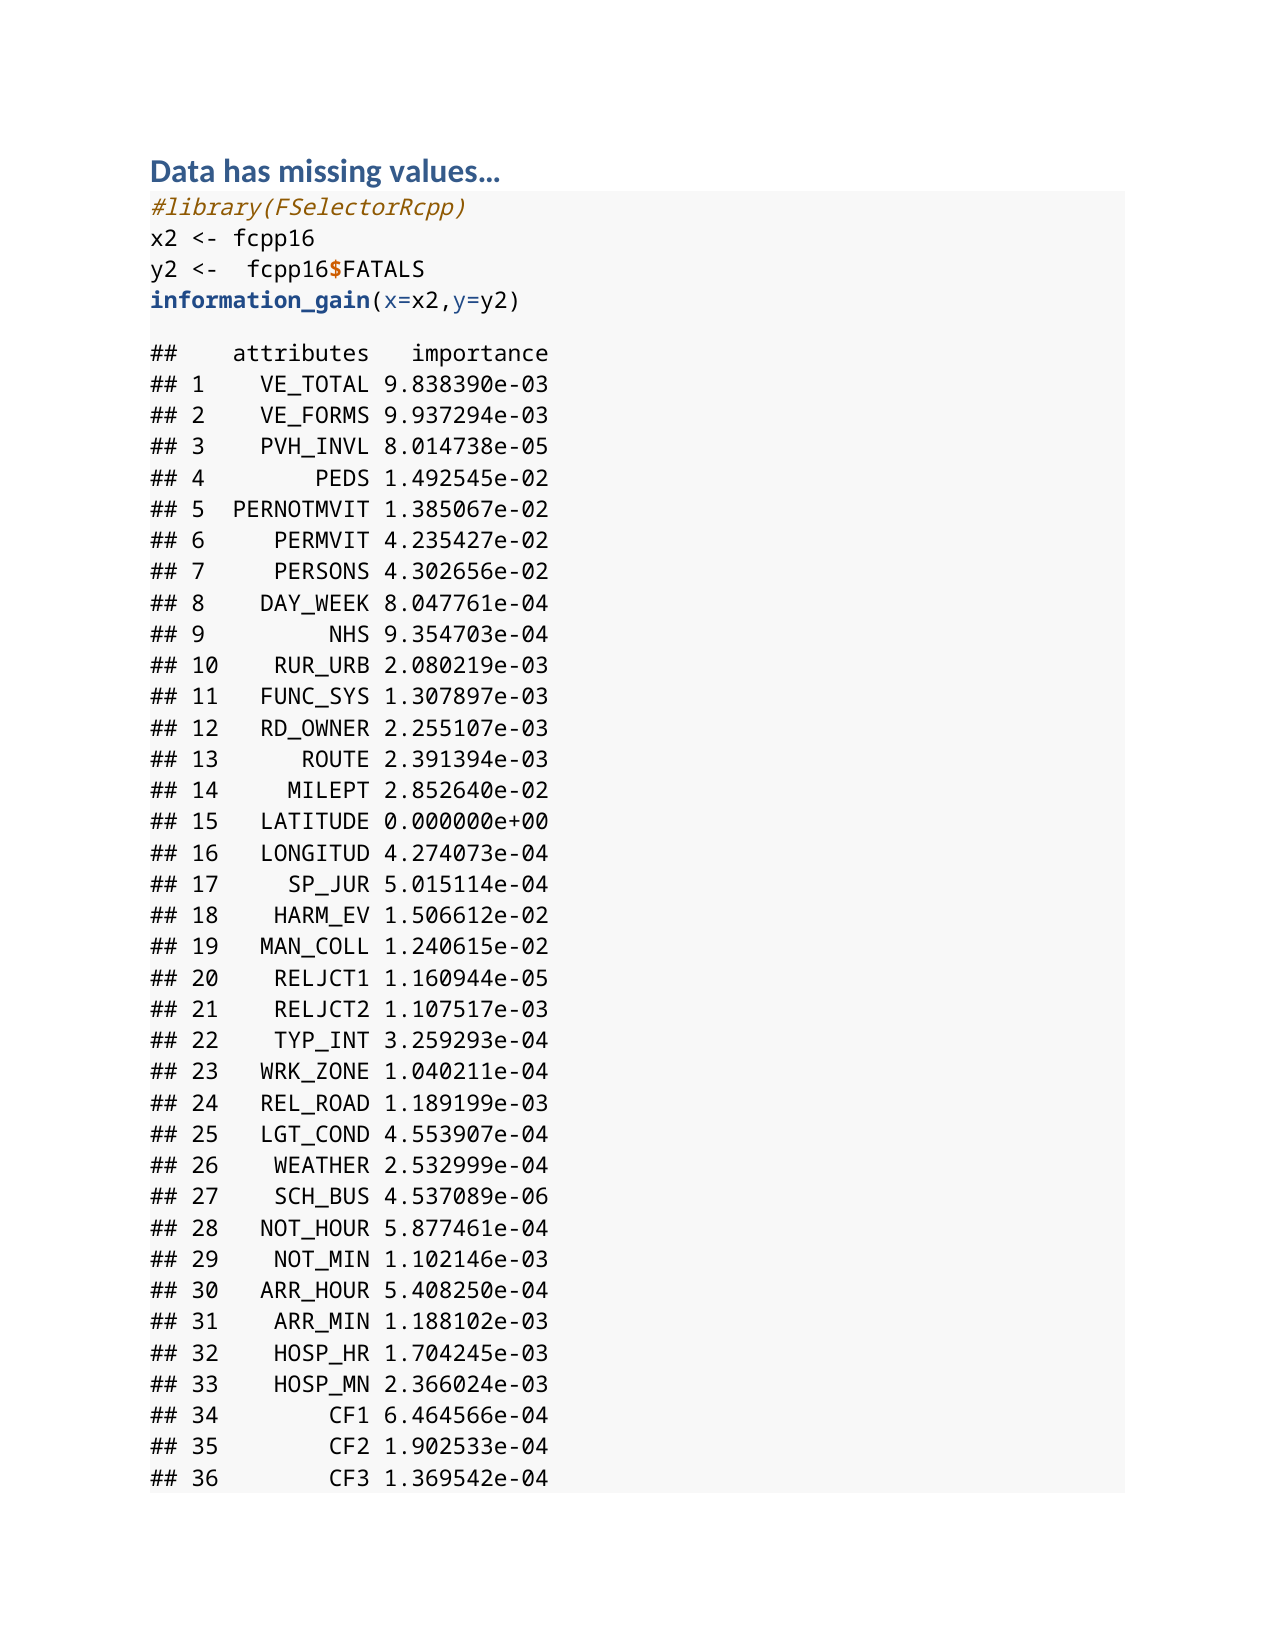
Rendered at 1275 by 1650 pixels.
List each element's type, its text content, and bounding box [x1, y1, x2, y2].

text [150, 337, 1125, 1493]
subtitle Data has missing values… [150, 150, 1125, 191]
text #library(FSelectorRcpp) x2 <- fcpp16 y2 <- fcpp16$FATALS information_gain(x=x2,y=y2) [150, 191, 1125, 316]
